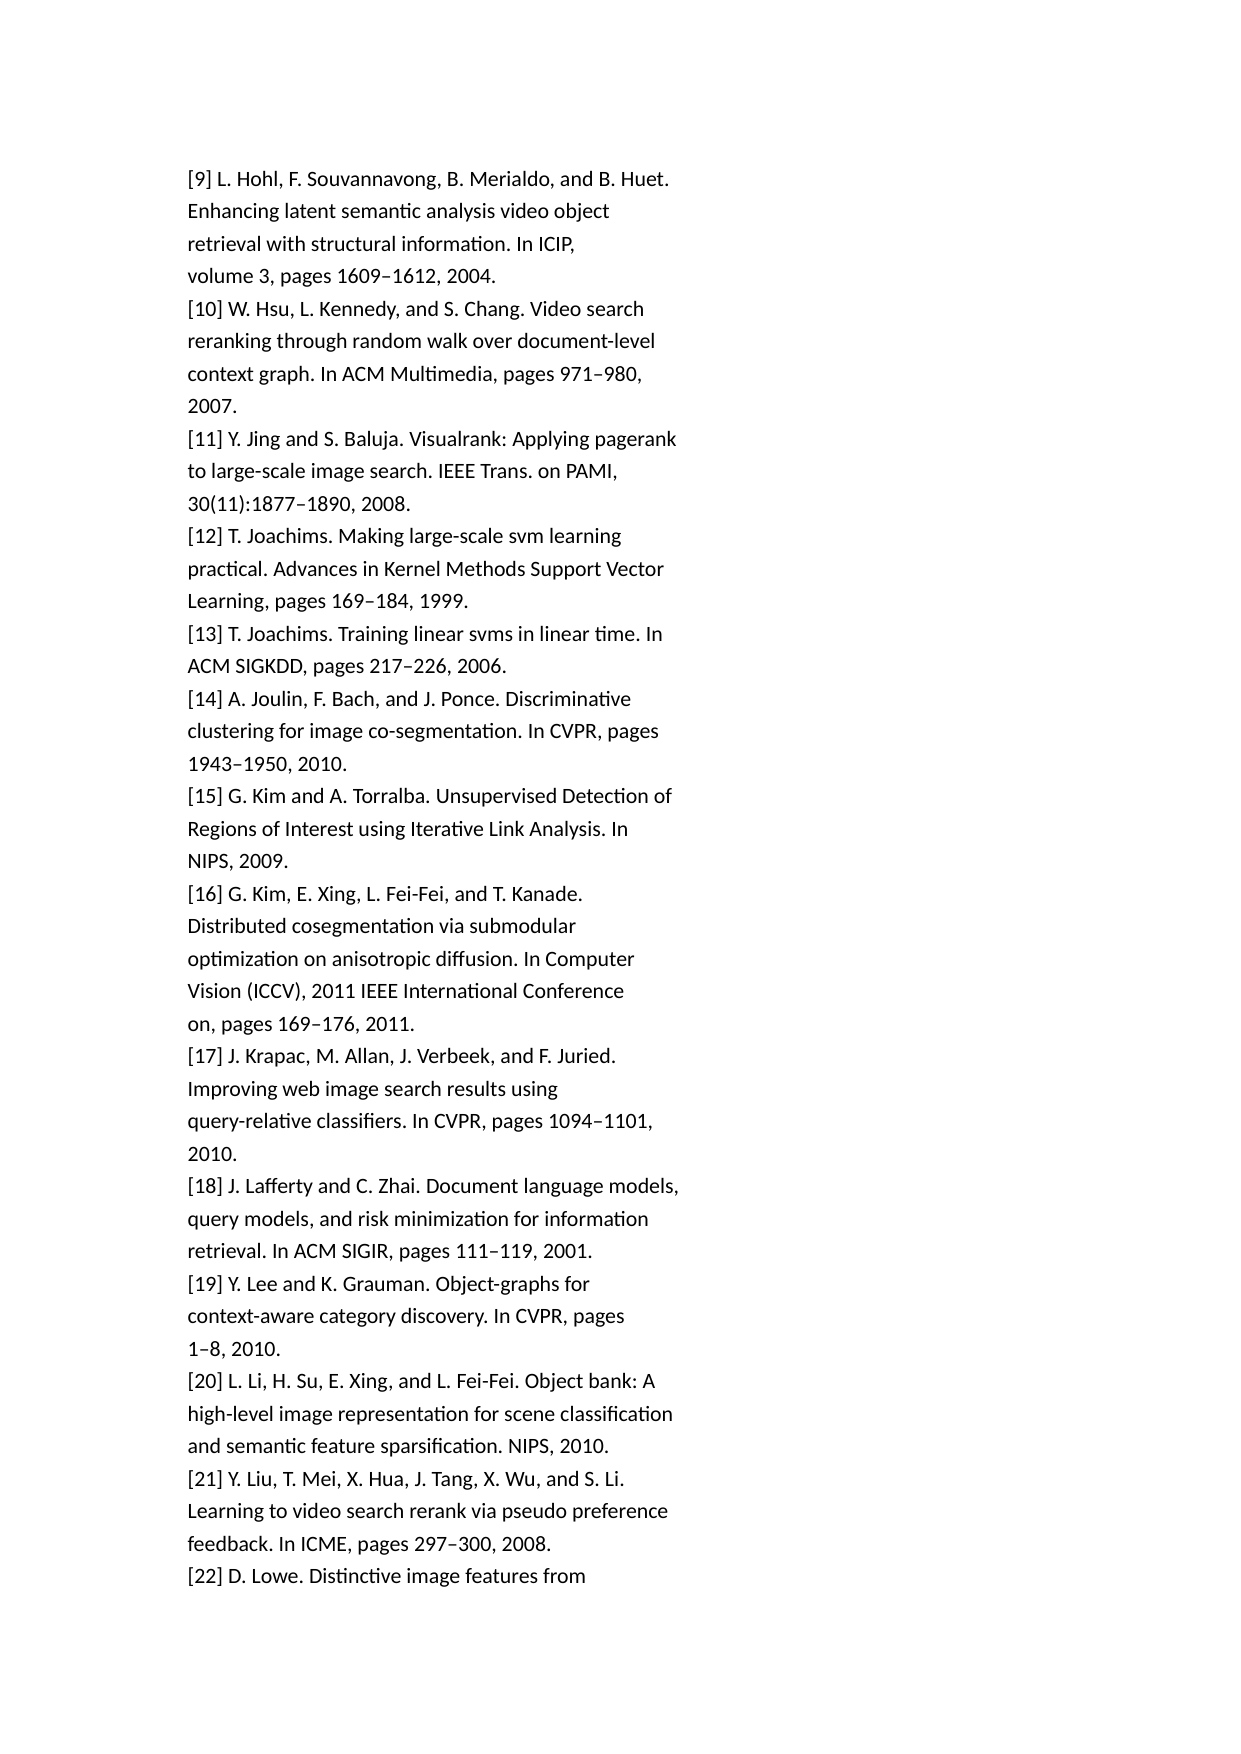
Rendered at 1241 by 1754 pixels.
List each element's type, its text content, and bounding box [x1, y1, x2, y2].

text and semantic feature sparsification. NIPS, 2010. [187, 1429, 1053, 1462]
text to large-scale image search. IEEE Trans. on PAMI, [187, 454, 1053, 487]
text on, pages 169–176, 2011. [187, 1007, 1053, 1039]
text feedback. In ICME, pages 297–300, 2008. [187, 1527, 1053, 1559]
text high-level image representation for scene classification [187, 1397, 1053, 1429]
text [22] D. Lowe. Distinctive image features from [187, 1559, 1053, 1592]
text [19] Y. Lee and K. Grauman. Object-graphs for [187, 1267, 1053, 1299]
text [14] A. Joulin, F. Bach, and J. Ponce. Discriminative [187, 682, 1053, 714]
text retrieval with structural information. In ICIP, [187, 227, 1053, 259]
text 1–8, 2010. [187, 1332, 1053, 1364]
text retrieval. In ACM SIGIR, pages 111–119, 2001. [187, 1234, 1053, 1267]
text Regions of Interest using Iterative Link Analysis. In [187, 812, 1053, 844]
text [10] W. Hsu, L. Kennedy, and S. Chang. Video search [187, 292, 1053, 324]
text 2007. [187, 389, 1053, 422]
text 1943–1950, 2010. [187, 747, 1053, 779]
text Learning to video search rerank via pseudo preference [187, 1494, 1053, 1527]
text [9] L. Hohl, F. Souvannavong, B. Merialdo, and B. Huet. [187, 162, 1053, 194]
text Learning, pages 169–184, 1999. [187, 584, 1053, 617]
text query-relative classifiers. In CVPR, pages 1094–1101, [187, 1104, 1053, 1137]
text context-aware category discovery. In CVPR, pages [187, 1299, 1053, 1332]
text [21] Y. Liu, T. Mei, X. Hua, J. Tang, X. Wu, and S. Li. [187, 1462, 1053, 1494]
text [16] G. Kim, E. Xing, L. Fei-Fei, and T. Kanade. [187, 877, 1053, 909]
text ACM SIGKDD, pages 217–226, 2006. [187, 649, 1053, 682]
text Enhancing latent semantic analysis video object [187, 194, 1053, 227]
text clustering for image co-segmentation. In CVPR, pages [187, 714, 1053, 747]
text [11] Y. Jing and S. Baluja. Visualrank: Applying pagerank [187, 422, 1053, 454]
text [12] T. Joachims. Making large-scale svm learning [187, 519, 1053, 552]
text reranking through random walk over document-level [187, 324, 1053, 357]
text 2010. [187, 1137, 1053, 1169]
text [17] J. Krapac, M. Allan, J. Verbeek, and F. Juried. [187, 1039, 1053, 1072]
text Vision (ICCV), 2011 IEEE International Conference [187, 974, 1053, 1007]
text NIPS, 2009. [187, 844, 1053, 877]
text [15] G. Kim and A. Torralba. Unsupervised Detection of [187, 779, 1053, 812]
text context graph. In ACM Multimedia, pages 971–980, [187, 357, 1053, 389]
text Distributed cosegmentation via submodular [187, 909, 1053, 942]
text query models, and risk minimization for information [187, 1202, 1053, 1234]
text [20] L. Li, H. Su, E. Xing, and L. Fei-Fei. Object bank: A [187, 1364, 1053, 1397]
text optimization on anisotropic diffusion. In Computer [187, 942, 1053, 974]
text practical. Advances in Kernel Methods Support Vector [187, 552, 1053, 584]
text Improving web image search results using [187, 1072, 1053, 1104]
text [18] J. Lafferty and C. Zhai. Document language models, [187, 1169, 1053, 1202]
text [13] T. Joachims. Training linear svms in linear time. In [187, 617, 1053, 649]
text volume 3, pages 1609–1612, 2004. [187, 259, 1053, 292]
text 30(11):1877–1890, 2008. [187, 487, 1053, 519]
